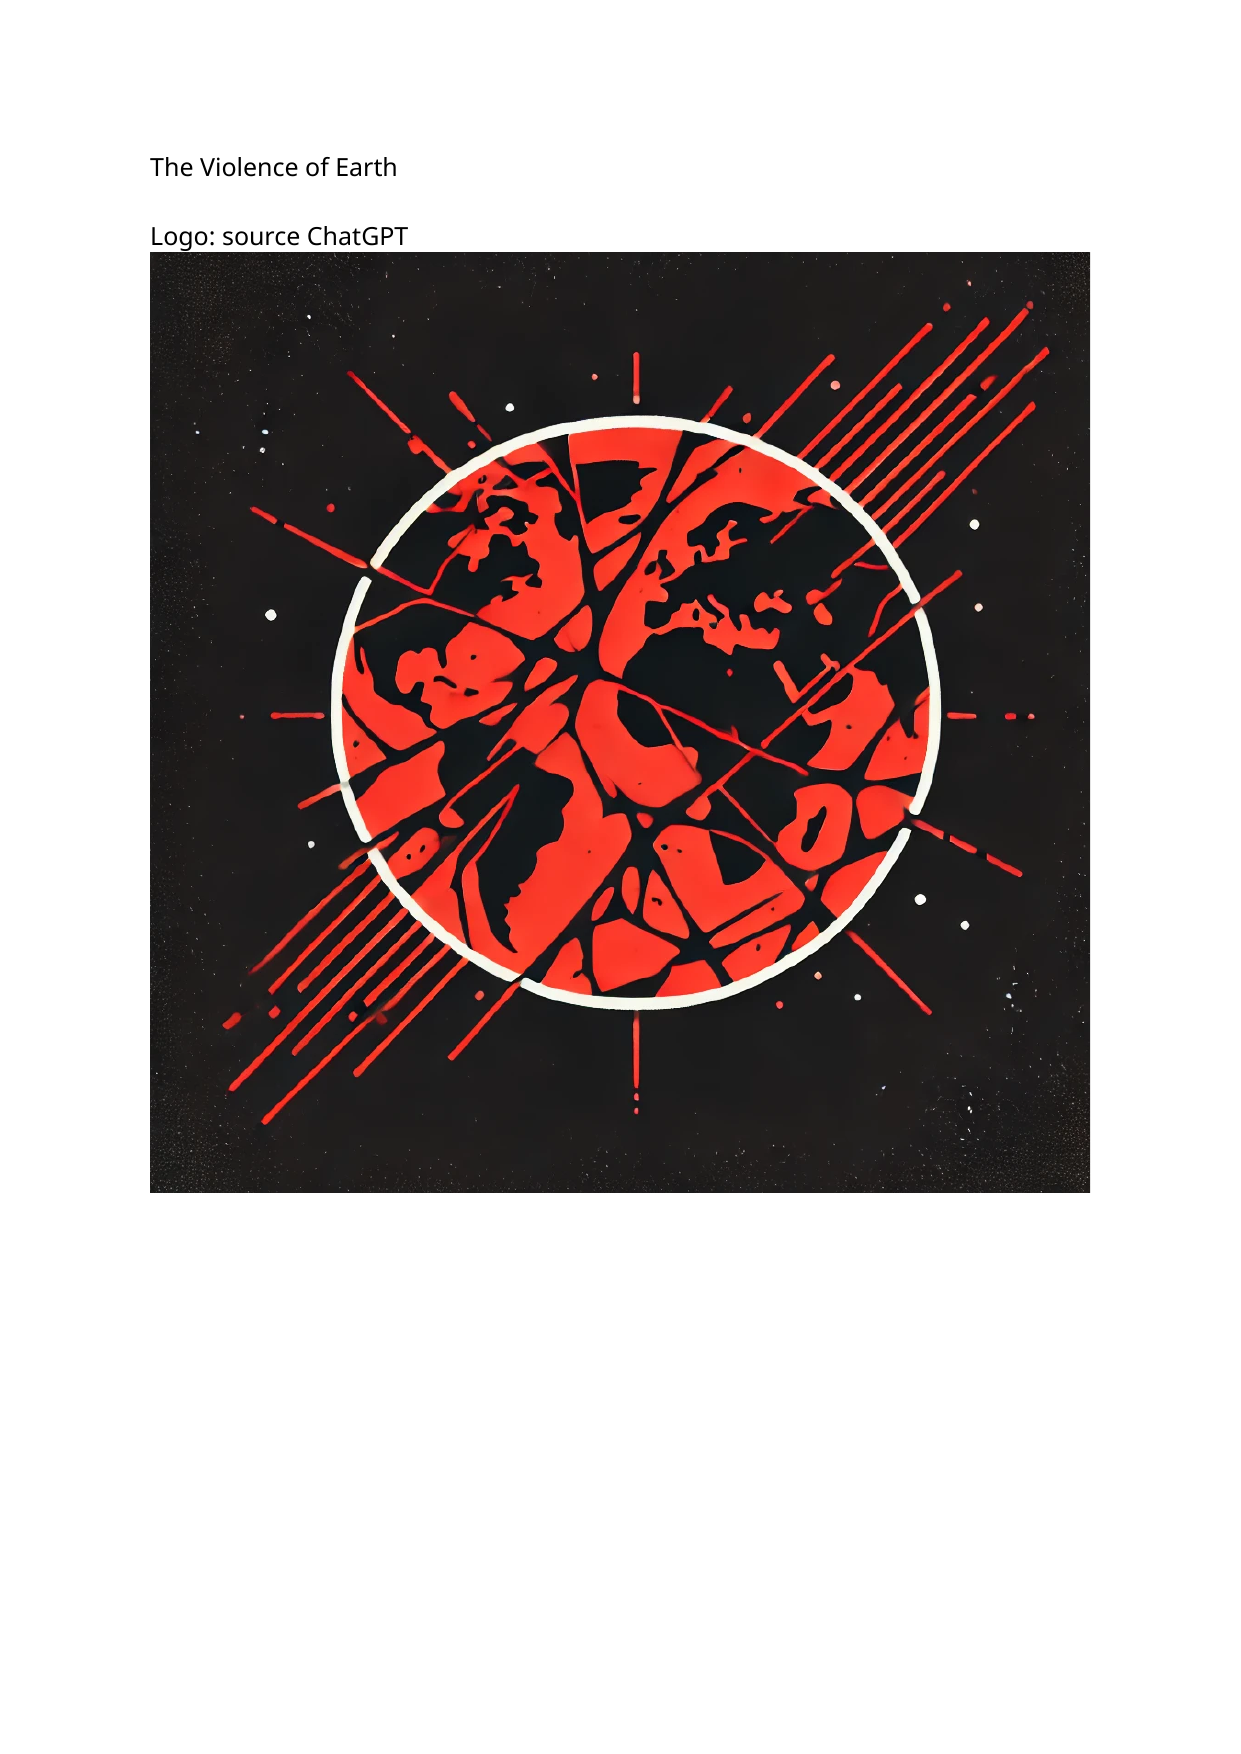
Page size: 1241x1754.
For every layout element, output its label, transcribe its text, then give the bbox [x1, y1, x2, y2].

text The Violence of Earth [150, 150, 1090, 184]
picture [150, 252, 1091, 1193]
text Logo: source ChatGPT [150, 218, 1090, 252]
